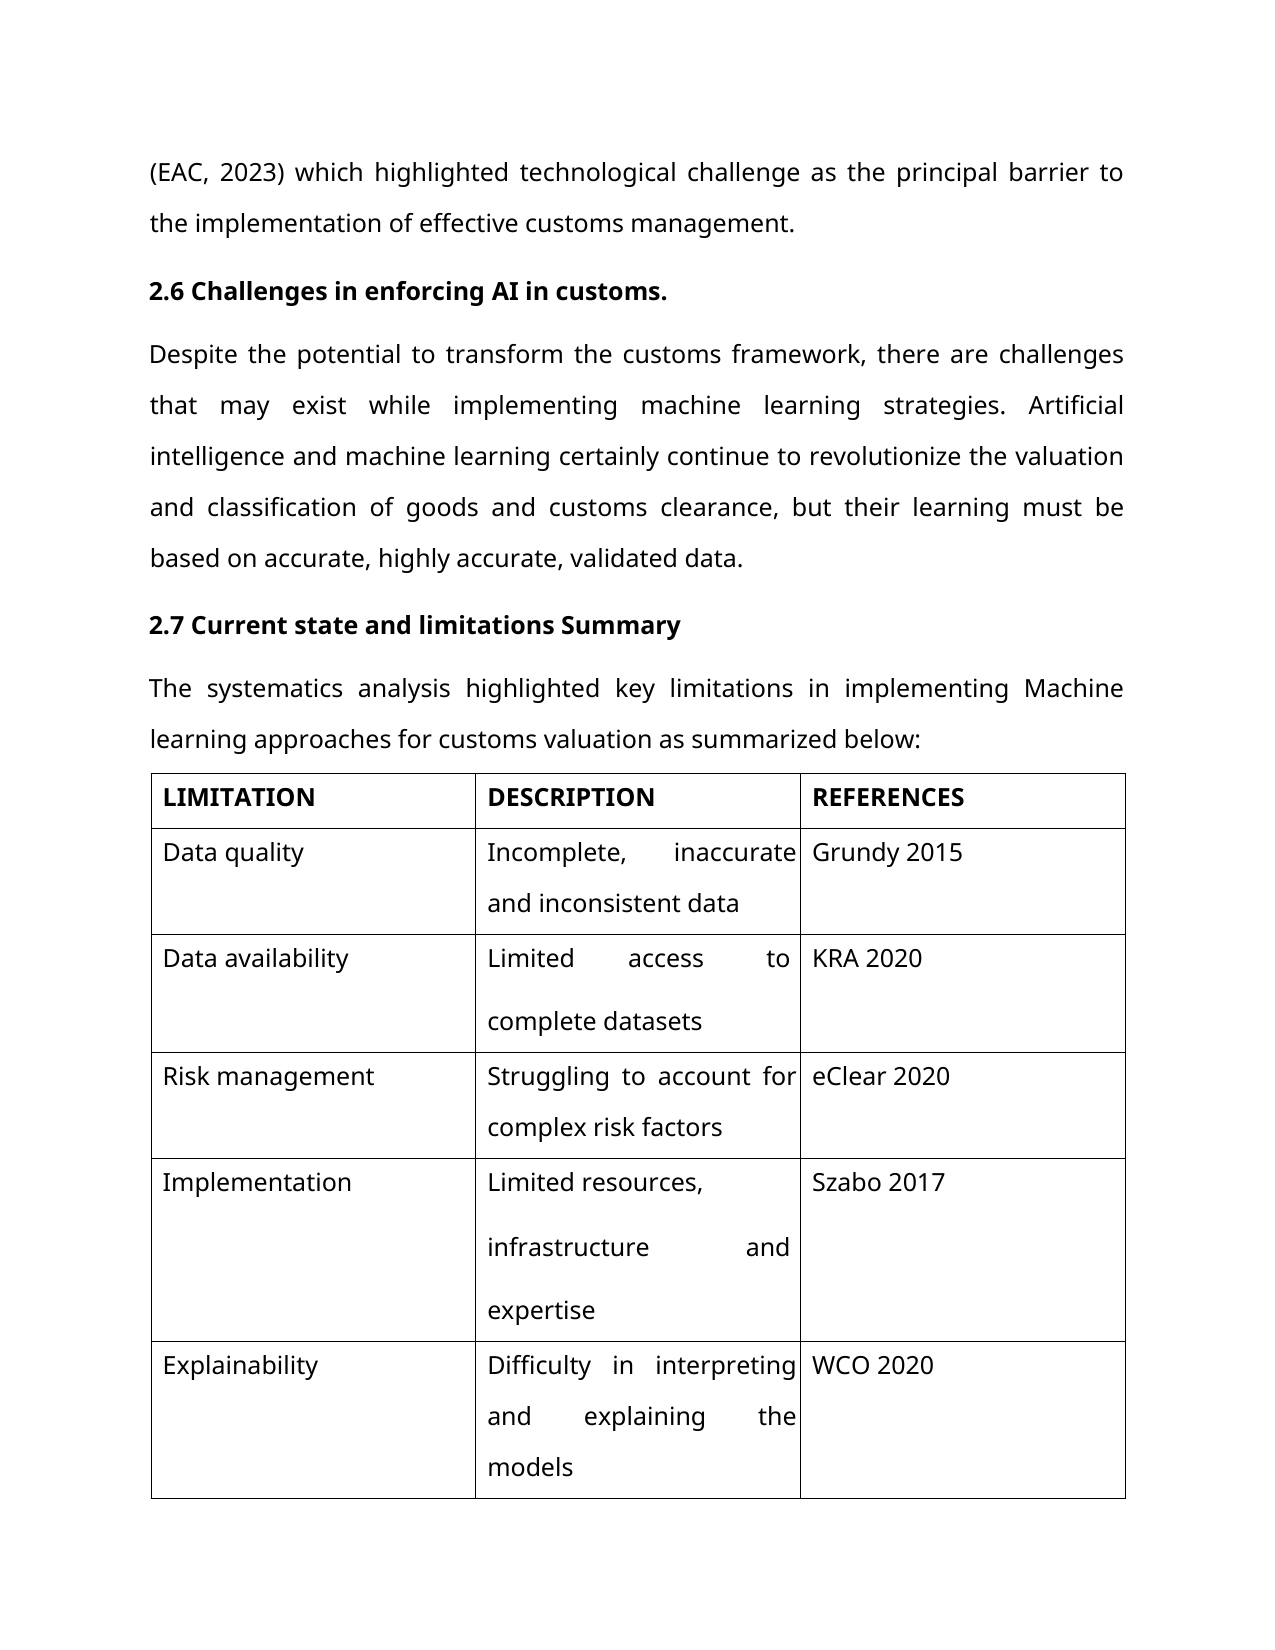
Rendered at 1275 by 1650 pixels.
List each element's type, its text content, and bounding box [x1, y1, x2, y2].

table_header REFERENCES [801, 774, 1125, 828]
table_cell Implementation [152, 1159, 475, 1341]
text Despite the potential to transform the customs framework, there are challenges that may exist while implementing machine learning strategies. Artificial intelligence and machine learning certainly continue to revolutionize the valuation and classification of goods and customs clearance, but their learning must be based on accurate, highly accurate, validated data. [148, 336, 1126, 574]
table_cell KRA 2020 [801, 935, 1125, 1052]
table_header LIMITATION [152, 774, 475, 828]
table_cell Incomplete, inaccurate and inconsistent data [476, 829, 800, 934]
table_cell Limited access to complete datasets [476, 935, 800, 1052]
table_cell eClear 2020 [801, 1053, 1125, 1158]
table_cell Data quality [152, 829, 475, 934]
table_cell Explainability [152, 1342, 475, 1498]
table_cell Data availability [152, 935, 475, 1052]
table_cell Szabo 2017 [801, 1159, 1125, 1341]
table_header DESCRIPTION [476, 774, 800, 828]
table_cell Limited resources, infrastructure and expertise [476, 1159, 800, 1341]
subtitle 2.6 Challenges in enforcing AI in customs. [148, 273, 1127, 307]
table_cell WCO 2020 [801, 1342, 1125, 1498]
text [148, 155, 1126, 240]
table_cell Grundy 2015 [801, 829, 1125, 934]
text The systematics analysis highlighted key limitations in implementing Machine learning approaches for customs valuation as summarized below: [148, 671, 1126, 756]
table_cell Struggling to account for complex risk factors [476, 1053, 800, 1158]
table_cell Risk management [152, 1053, 475, 1158]
table_cell Difficulty in interpreting and explaining the models [476, 1342, 800, 1498]
subtitle 2.7 Current state and limitations Summary [148, 608, 1127, 642]
